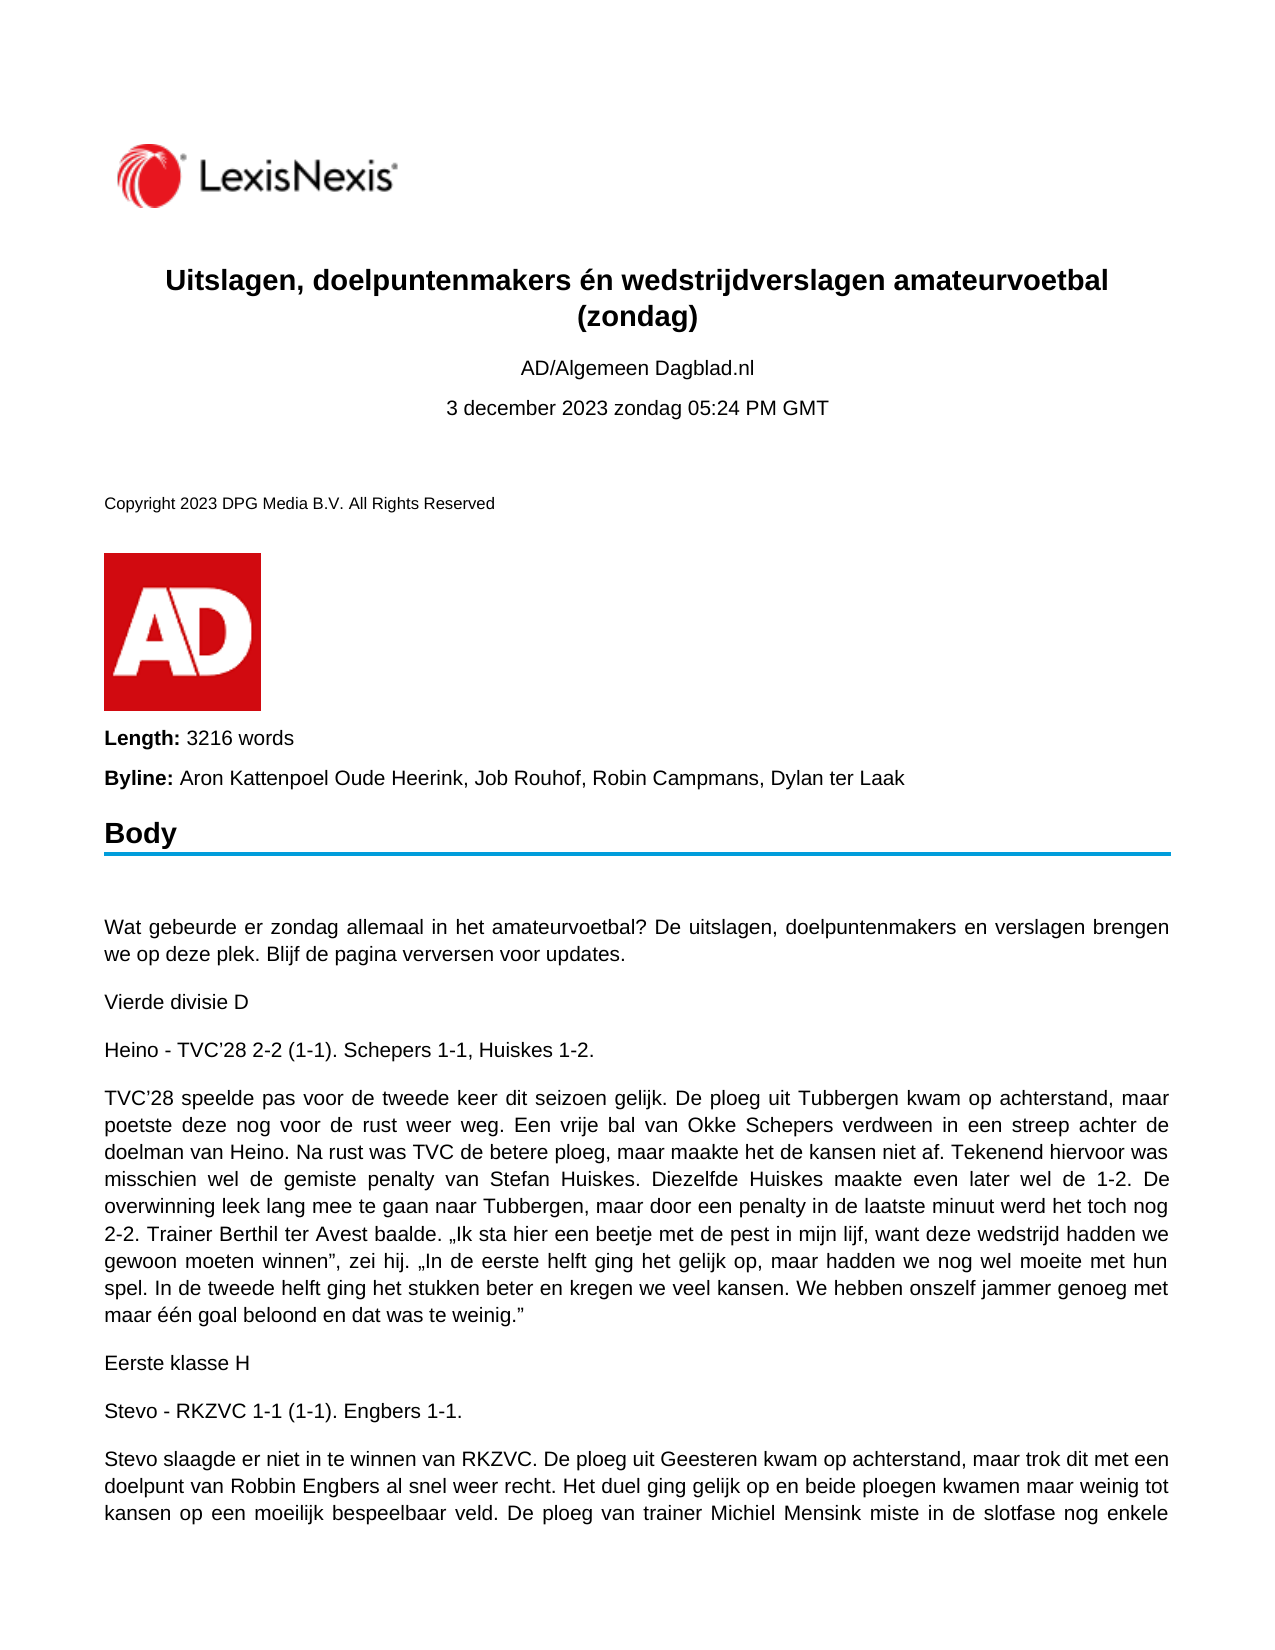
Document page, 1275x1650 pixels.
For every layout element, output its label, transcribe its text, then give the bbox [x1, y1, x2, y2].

text Wat gebeurde er zondag allemaal in het amateurvoetbal? De uitslagen, doelpuntenmakers en verslagen brengen we op deze plek. Blijf de pagina verversen voor updates. [104, 912, 1171, 966]
text Length: 3216 words [104, 723, 1171, 750]
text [104, 1443, 1171, 1524]
picture [104, 144, 412, 208]
text TVC’28 speelde pas voor de tweede keer dit seizoen gelijk. De ploeg uit Tubbergen kwam op achterstand, maar poetste deze nog voor de rust weer weg. Een vrije bal van Okke Schepers verdween in een streep achter de doelman van Heino. Na rust was TVC de betere ploeg, maar maakte het de kansen niet af. Tekenend hiervoor was misschien wel de gemiste penalty van Stefan Huiskes. Diezelfde Huiskes maakte even later wel de 1-2. De overwinning leek lang mee te gaan naar Tubbergen, maar door een penalty in de laatste minuut werd het toch nog 2-2. Trainer Berthil ter Avest baalde. „Ik sta hier een beetje met de pest in mijn lijf, want deze wedstrijd hadden we gewoon moeten winnen”, zei hij. „In de eerste helft ging het gelijk op, maar hadden we nog wel moeite met hun spel. In de tweede helft ging het stukken beter en kregen we veel kansen. We hebben onszelf jammer genoeg met maar één goal beloond en dat was te weinig.” [104, 1083, 1171, 1327]
text Body [104, 814, 1171, 850]
text Byline: Aron Kattenpoel Oude Heerink, Job Rouhof, Robin Campmans, Dylan ter Laak [104, 762, 1171, 789]
text Stevo - RKZVC 1-1 (1-1). Engbers 1-1. [104, 1395, 1171, 1422]
text Copyright 2023 DPG Media B.V. All Rights Reserved [104, 461, 1171, 513]
text Vierde divisie D [104, 987, 1171, 1014]
text 3 december 2023 zondag 05:24 PM GMT [104, 393, 1171, 420]
text AD/Algemeen Dagblad.nl [104, 353, 1171, 380]
text Eerste klasse H [104, 1347, 1171, 1374]
text Heino - TVC’28 2-2 (1-1). Schepers 1-1, Huiskes 1-2. [104, 1035, 1171, 1062]
picture [104, 553, 261, 711]
subtitle Uitslagen, doelpuntenmakers én wedstrijdverslagen amateurvoetbal (zondag) [104, 261, 1171, 332]
